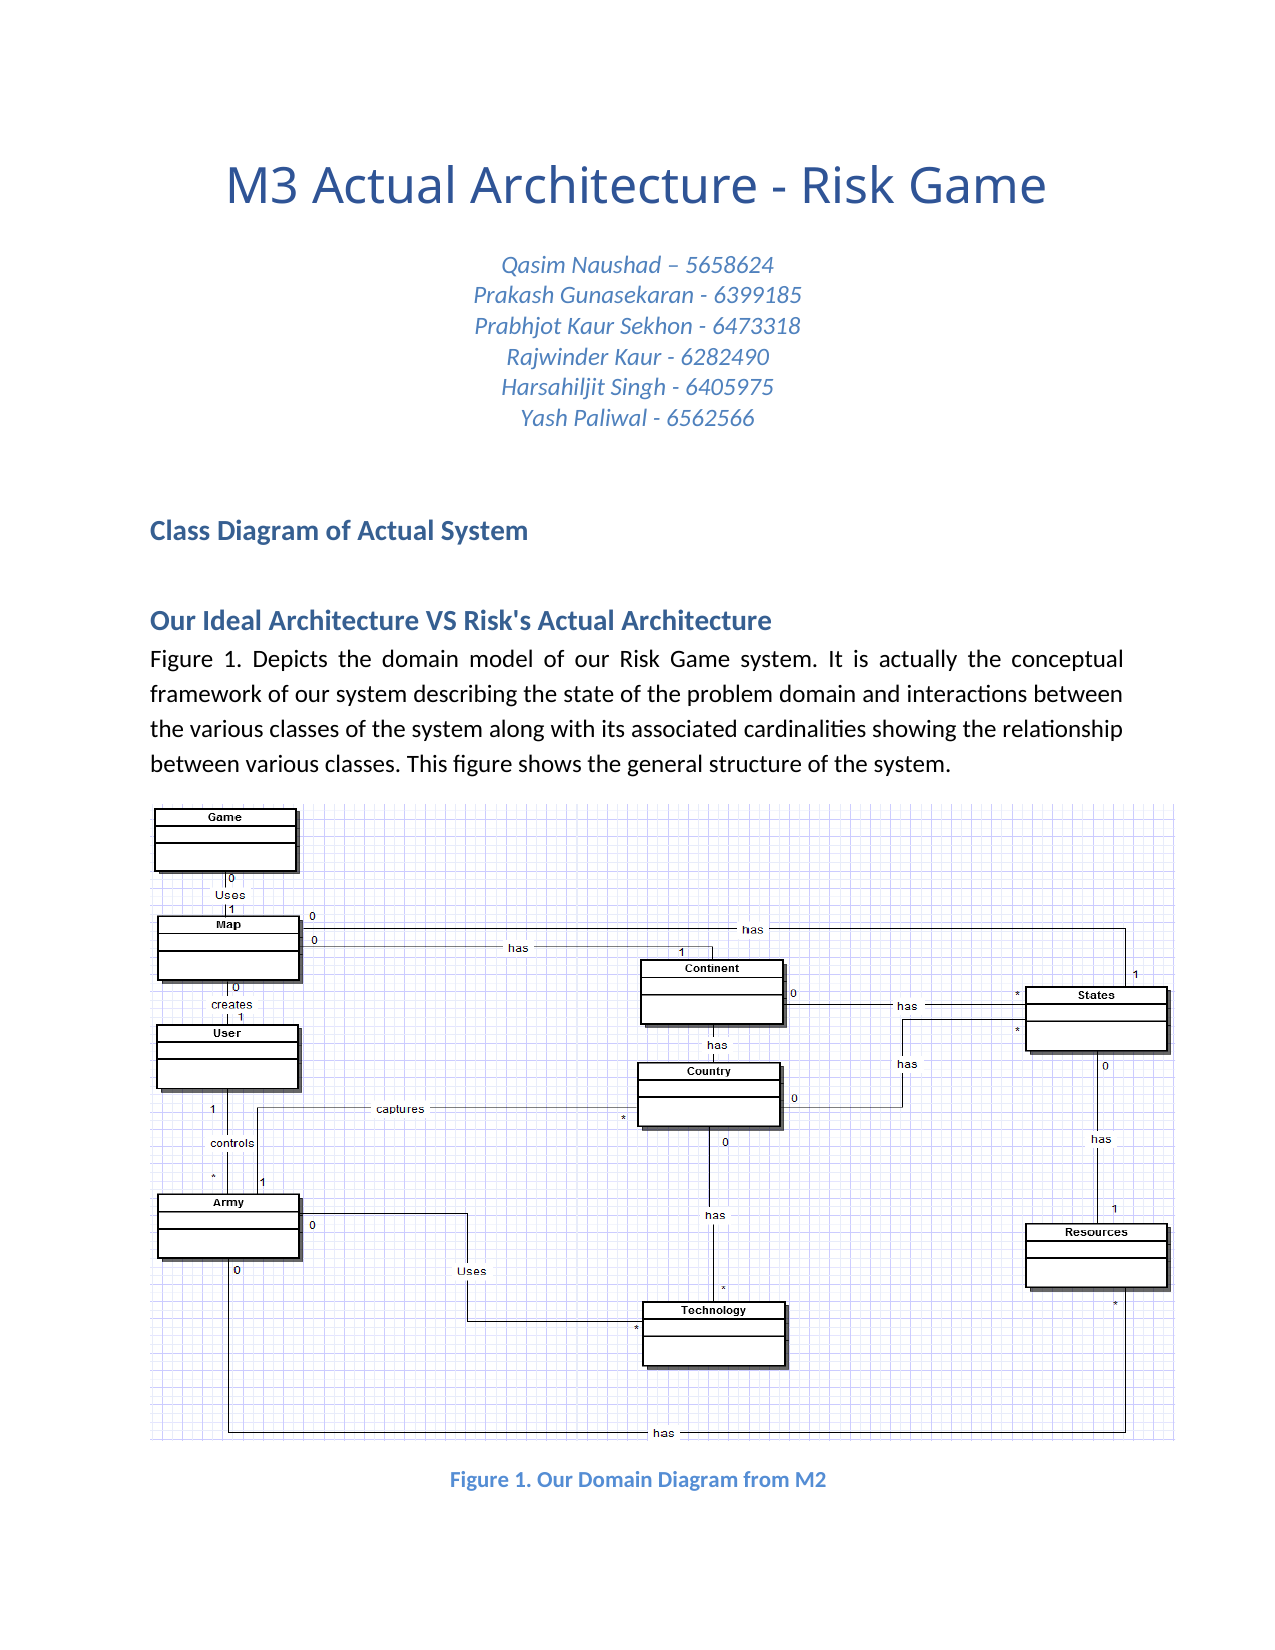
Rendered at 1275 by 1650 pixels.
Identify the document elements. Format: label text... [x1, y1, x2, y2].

subtitle Our Ideal Architecture VS Risk's Actual Architecture [150, 602, 1125, 638]
text Harsahiljit Singh - 6405975 [150, 371, 1125, 402]
text Rajwinder Kaur - 6282490 [150, 341, 1125, 371]
text Prabhjot Kaur Sekhon - 6473318 [150, 310, 1125, 341]
text Figure 1. Depicts the domain model of our Risk Game system. It is actually the conceptual framework of our system describing the state of the problem domain and interactions between the various classes of the system along with its associated cardinalities showing the relationship between various classes. This figure shows the general structure of the system. [150, 643, 1125, 779]
text Yash Paliwal - 6562566 [150, 402, 1125, 432]
text Qasim Naushad – 5658624 [150, 249, 1125, 280]
text M3 Actual Architecture - Risk Game [150, 150, 1125, 218]
subtitle Class Diagram of Actual System [150, 512, 1125, 547]
text Figure 1. Our Domain Diagram from M2 [375, 1465, 1125, 1493]
text Prakash Gunasekaran - 6399185 [150, 280, 1125, 310]
picture [150, 804, 1175, 1441]
